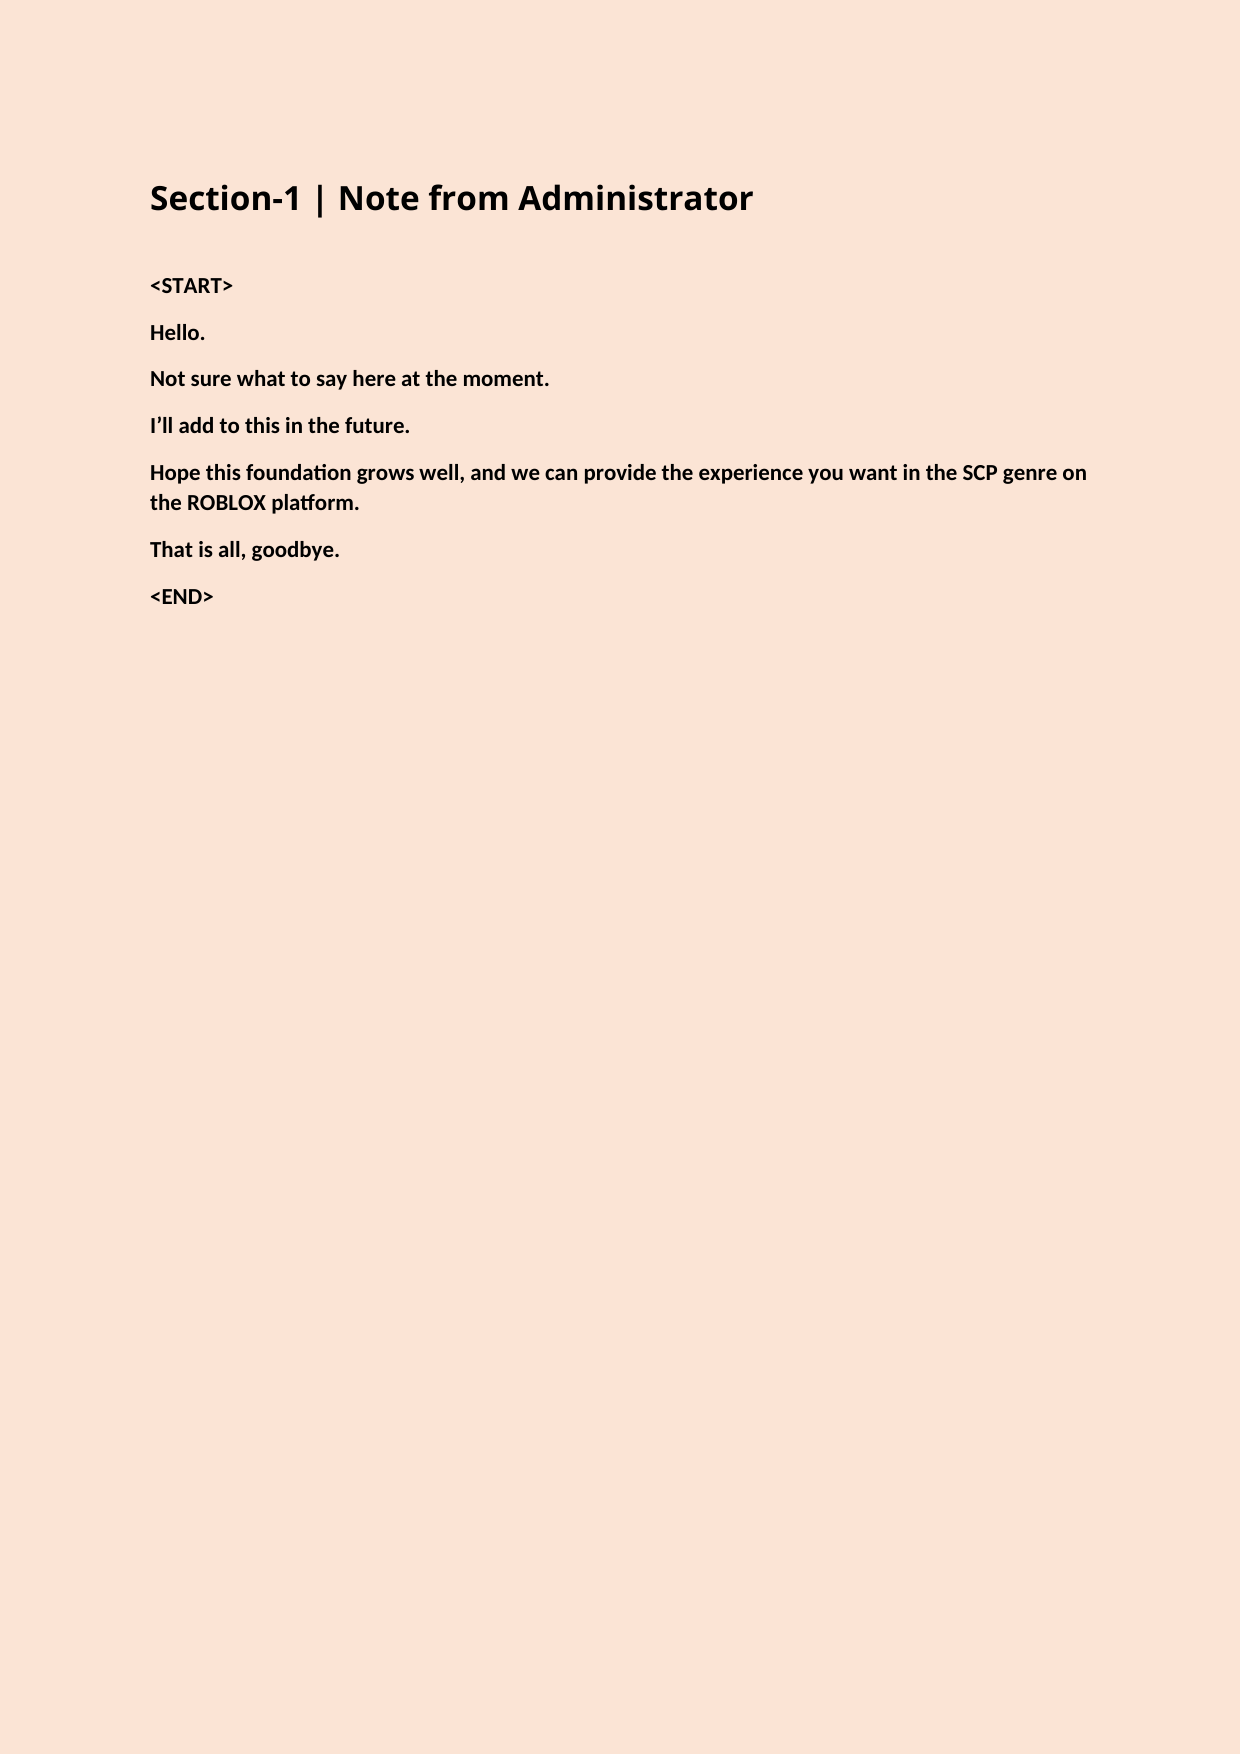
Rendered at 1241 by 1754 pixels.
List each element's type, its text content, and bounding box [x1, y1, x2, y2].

text I’ll add to this in the future. [150, 411, 1090, 439]
text <END> [150, 582, 1090, 610]
text That is all, goodbye. [150, 535, 1090, 563]
text Hello. [150, 318, 1090, 346]
text <START> [150, 271, 1090, 299]
subtitle Section-1 | Note from Administrator [150, 175, 1090, 220]
text Hope this foundation grows well, and we can provide the experience you want in the SCP genre on the ROBLOX platform. [150, 458, 1090, 517]
text Not sure what to say here at the moment. [150, 364, 1090, 393]
